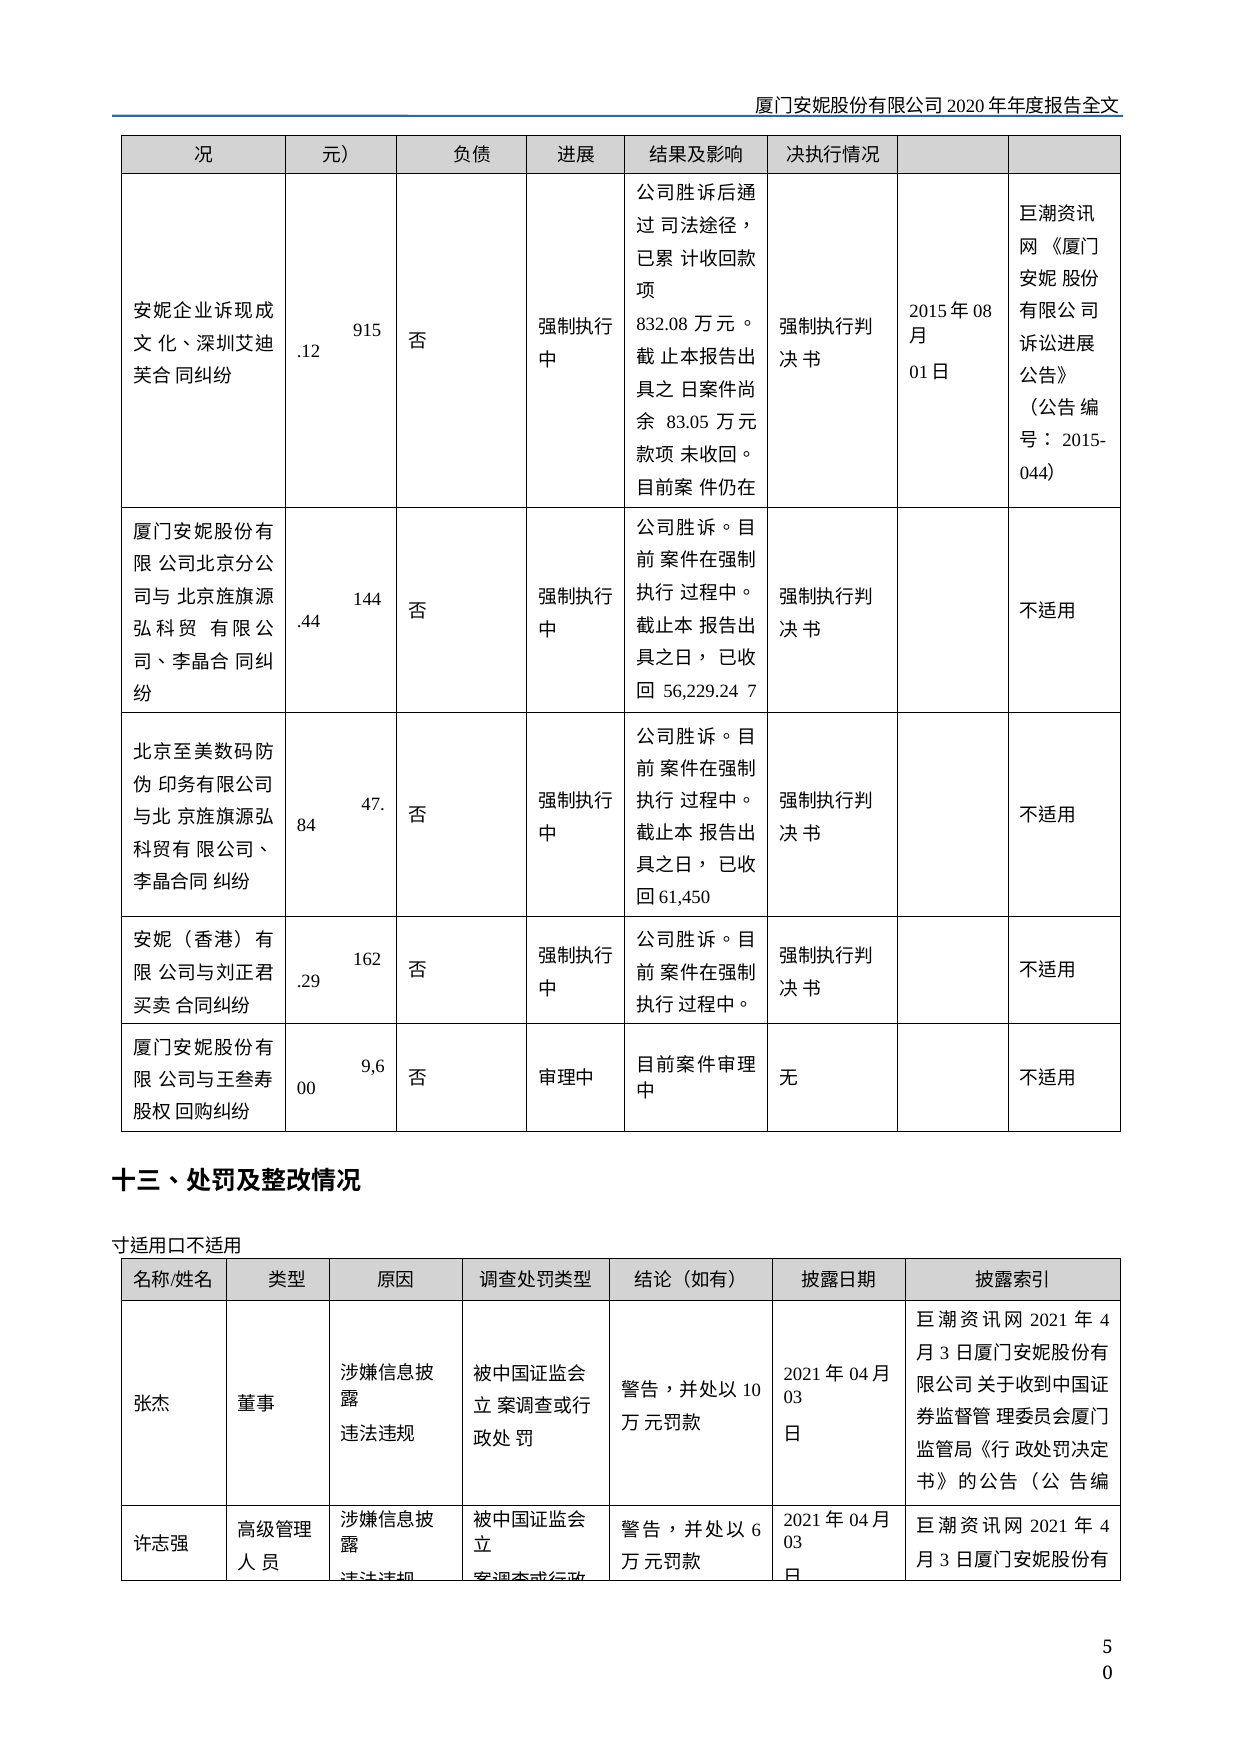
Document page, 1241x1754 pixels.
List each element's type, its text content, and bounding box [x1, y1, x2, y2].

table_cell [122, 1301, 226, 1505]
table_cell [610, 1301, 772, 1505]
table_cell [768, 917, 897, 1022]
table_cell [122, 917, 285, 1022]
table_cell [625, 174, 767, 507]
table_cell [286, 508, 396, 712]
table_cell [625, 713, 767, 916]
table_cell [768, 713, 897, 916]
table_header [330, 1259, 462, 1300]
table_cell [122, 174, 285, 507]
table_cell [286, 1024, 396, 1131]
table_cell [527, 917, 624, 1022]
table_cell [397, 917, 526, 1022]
text 寸适用口不适用 [111, 1232, 1131, 1258]
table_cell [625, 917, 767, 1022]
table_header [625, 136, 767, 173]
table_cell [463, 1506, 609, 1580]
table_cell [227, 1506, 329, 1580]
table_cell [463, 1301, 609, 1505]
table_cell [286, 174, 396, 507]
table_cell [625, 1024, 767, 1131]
text 十三、处罚及整改情况 [111, 1163, 1131, 1197]
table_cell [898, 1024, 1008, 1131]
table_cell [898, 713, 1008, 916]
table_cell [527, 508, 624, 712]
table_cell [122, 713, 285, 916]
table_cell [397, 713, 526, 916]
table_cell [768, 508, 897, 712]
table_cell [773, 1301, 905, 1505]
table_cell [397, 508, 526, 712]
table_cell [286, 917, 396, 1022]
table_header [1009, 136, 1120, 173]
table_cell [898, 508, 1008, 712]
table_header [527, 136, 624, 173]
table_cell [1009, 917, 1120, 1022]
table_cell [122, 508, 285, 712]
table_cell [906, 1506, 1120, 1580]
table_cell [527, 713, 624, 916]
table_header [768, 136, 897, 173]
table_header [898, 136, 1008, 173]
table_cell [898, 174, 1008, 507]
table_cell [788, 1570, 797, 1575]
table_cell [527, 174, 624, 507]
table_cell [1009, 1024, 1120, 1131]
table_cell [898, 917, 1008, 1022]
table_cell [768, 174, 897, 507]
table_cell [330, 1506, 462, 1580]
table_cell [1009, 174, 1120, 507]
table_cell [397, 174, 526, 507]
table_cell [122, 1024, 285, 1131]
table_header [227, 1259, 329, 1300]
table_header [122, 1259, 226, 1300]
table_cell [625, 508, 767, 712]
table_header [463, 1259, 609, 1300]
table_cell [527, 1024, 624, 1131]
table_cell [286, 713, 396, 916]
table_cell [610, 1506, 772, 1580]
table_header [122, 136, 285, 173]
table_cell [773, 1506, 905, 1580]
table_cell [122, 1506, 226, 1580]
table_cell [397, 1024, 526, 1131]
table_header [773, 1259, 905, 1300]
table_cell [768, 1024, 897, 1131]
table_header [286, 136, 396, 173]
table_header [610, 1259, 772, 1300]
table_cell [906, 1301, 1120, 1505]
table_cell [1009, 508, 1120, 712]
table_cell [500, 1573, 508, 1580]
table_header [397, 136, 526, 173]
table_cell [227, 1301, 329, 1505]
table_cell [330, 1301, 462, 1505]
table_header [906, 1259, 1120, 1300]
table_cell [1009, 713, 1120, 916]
